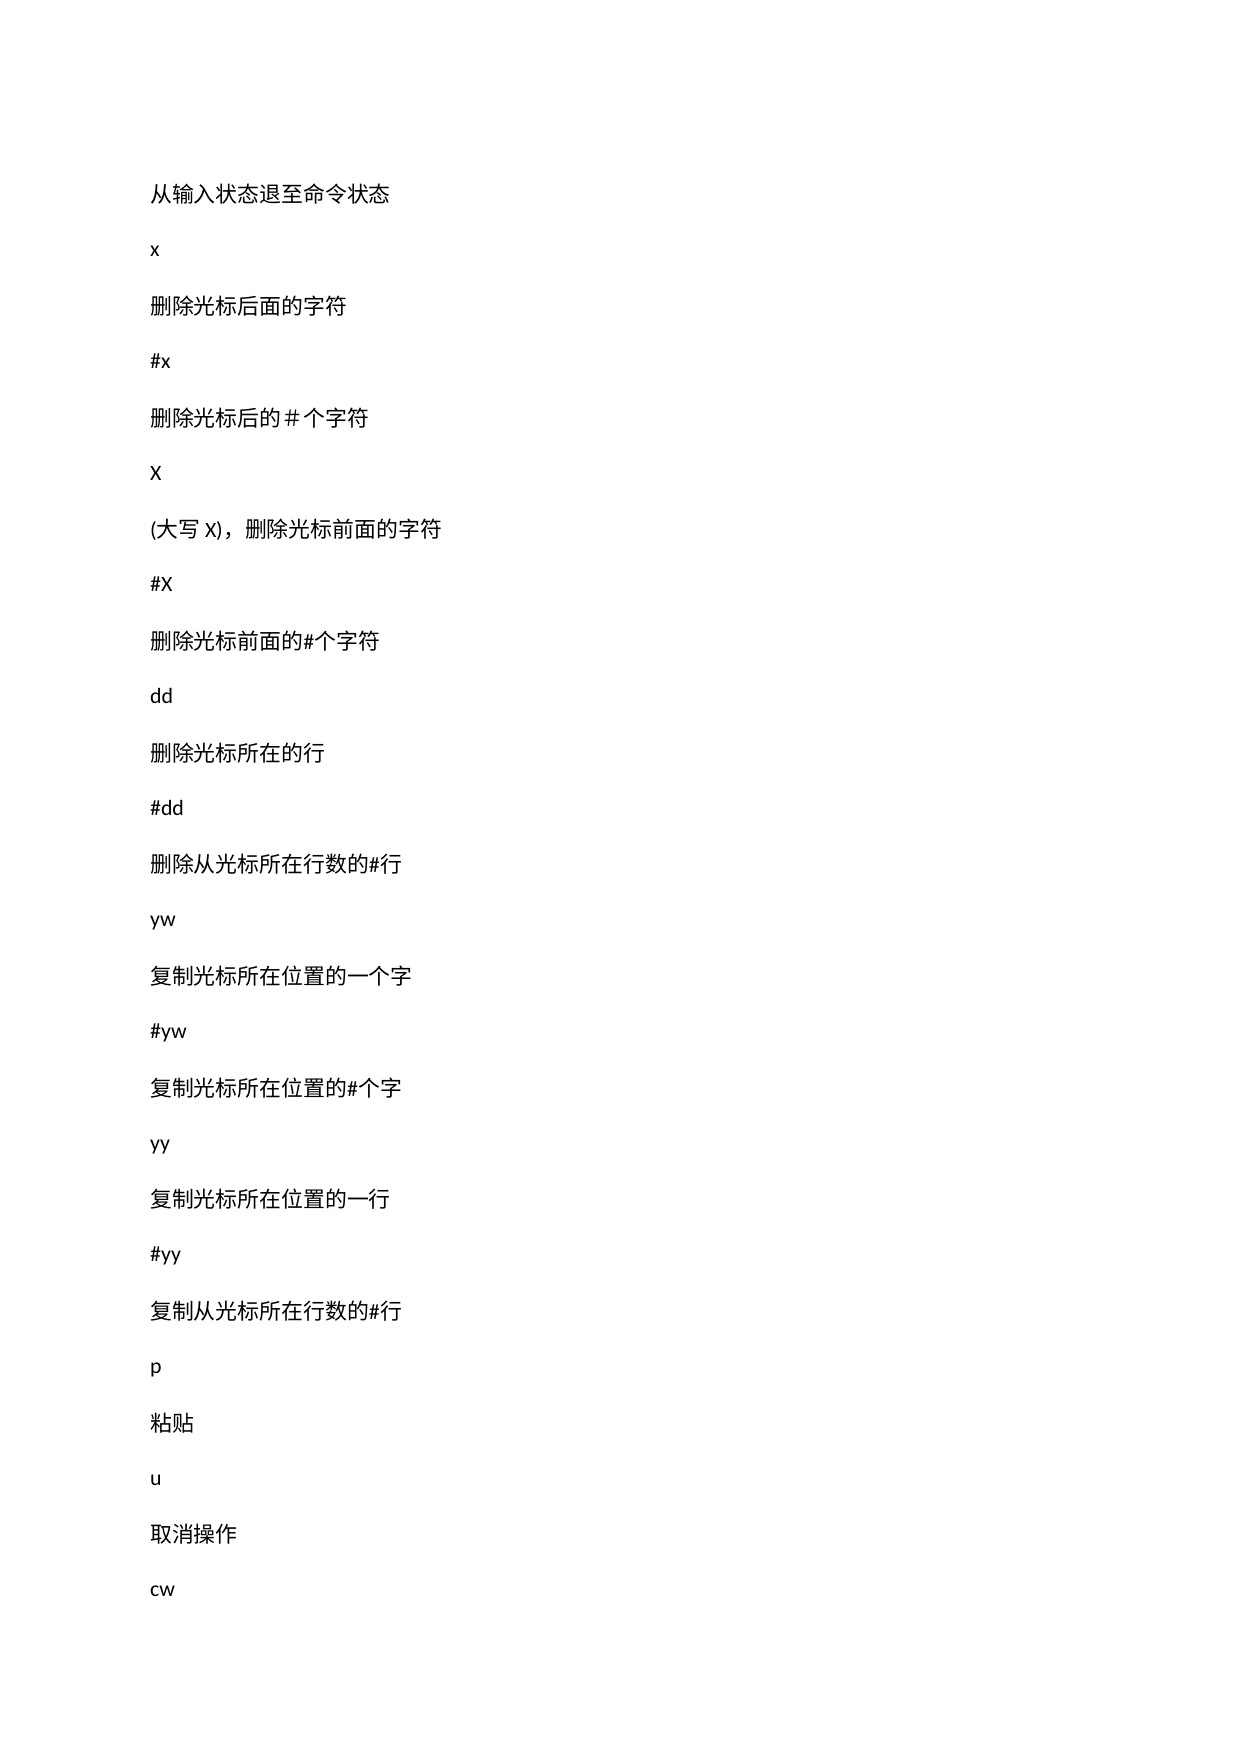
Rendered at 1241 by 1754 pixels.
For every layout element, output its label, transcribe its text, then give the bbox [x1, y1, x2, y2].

list 取消操作 [150, 1517, 1090, 1549]
list 复制光标所在位置的一个字 [150, 959, 1090, 991]
list #yw [150, 1017, 1090, 1044]
list #dd [150, 794, 1090, 821]
list cw [150, 1576, 1090, 1602]
list 从输入状态退至命令状态 [150, 177, 1090, 209]
list dd [150, 682, 1090, 709]
list 删除光标前面的#个字符 [150, 624, 1090, 656]
list #X [150, 571, 1090, 597]
list 复制从光标所在行数的#行 [150, 1294, 1090, 1326]
list #x [150, 347, 1090, 374]
list 删除从光标所在行数的#行 [150, 847, 1090, 879]
list u [150, 1464, 1090, 1491]
list 复制光标所在位置的#个字 [150, 1071, 1090, 1102]
list p [150, 1352, 1090, 1379]
list 删除光标后的＃个字符 [150, 401, 1090, 432]
list X [150, 459, 1090, 486]
list 删除光标所在的行 [150, 736, 1090, 767]
list 删除光标后面的字符 [150, 289, 1090, 321]
list yy [150, 1129, 1090, 1156]
list 复制光标所在位置的一行 [150, 1182, 1090, 1214]
list (大写X)，删除光标前面的字符 [150, 512, 1090, 544]
list x [150, 236, 1090, 262]
list 粘贴 [150, 1406, 1090, 1437]
list #yy [150, 1241, 1090, 1267]
list yw [150, 906, 1090, 932]
